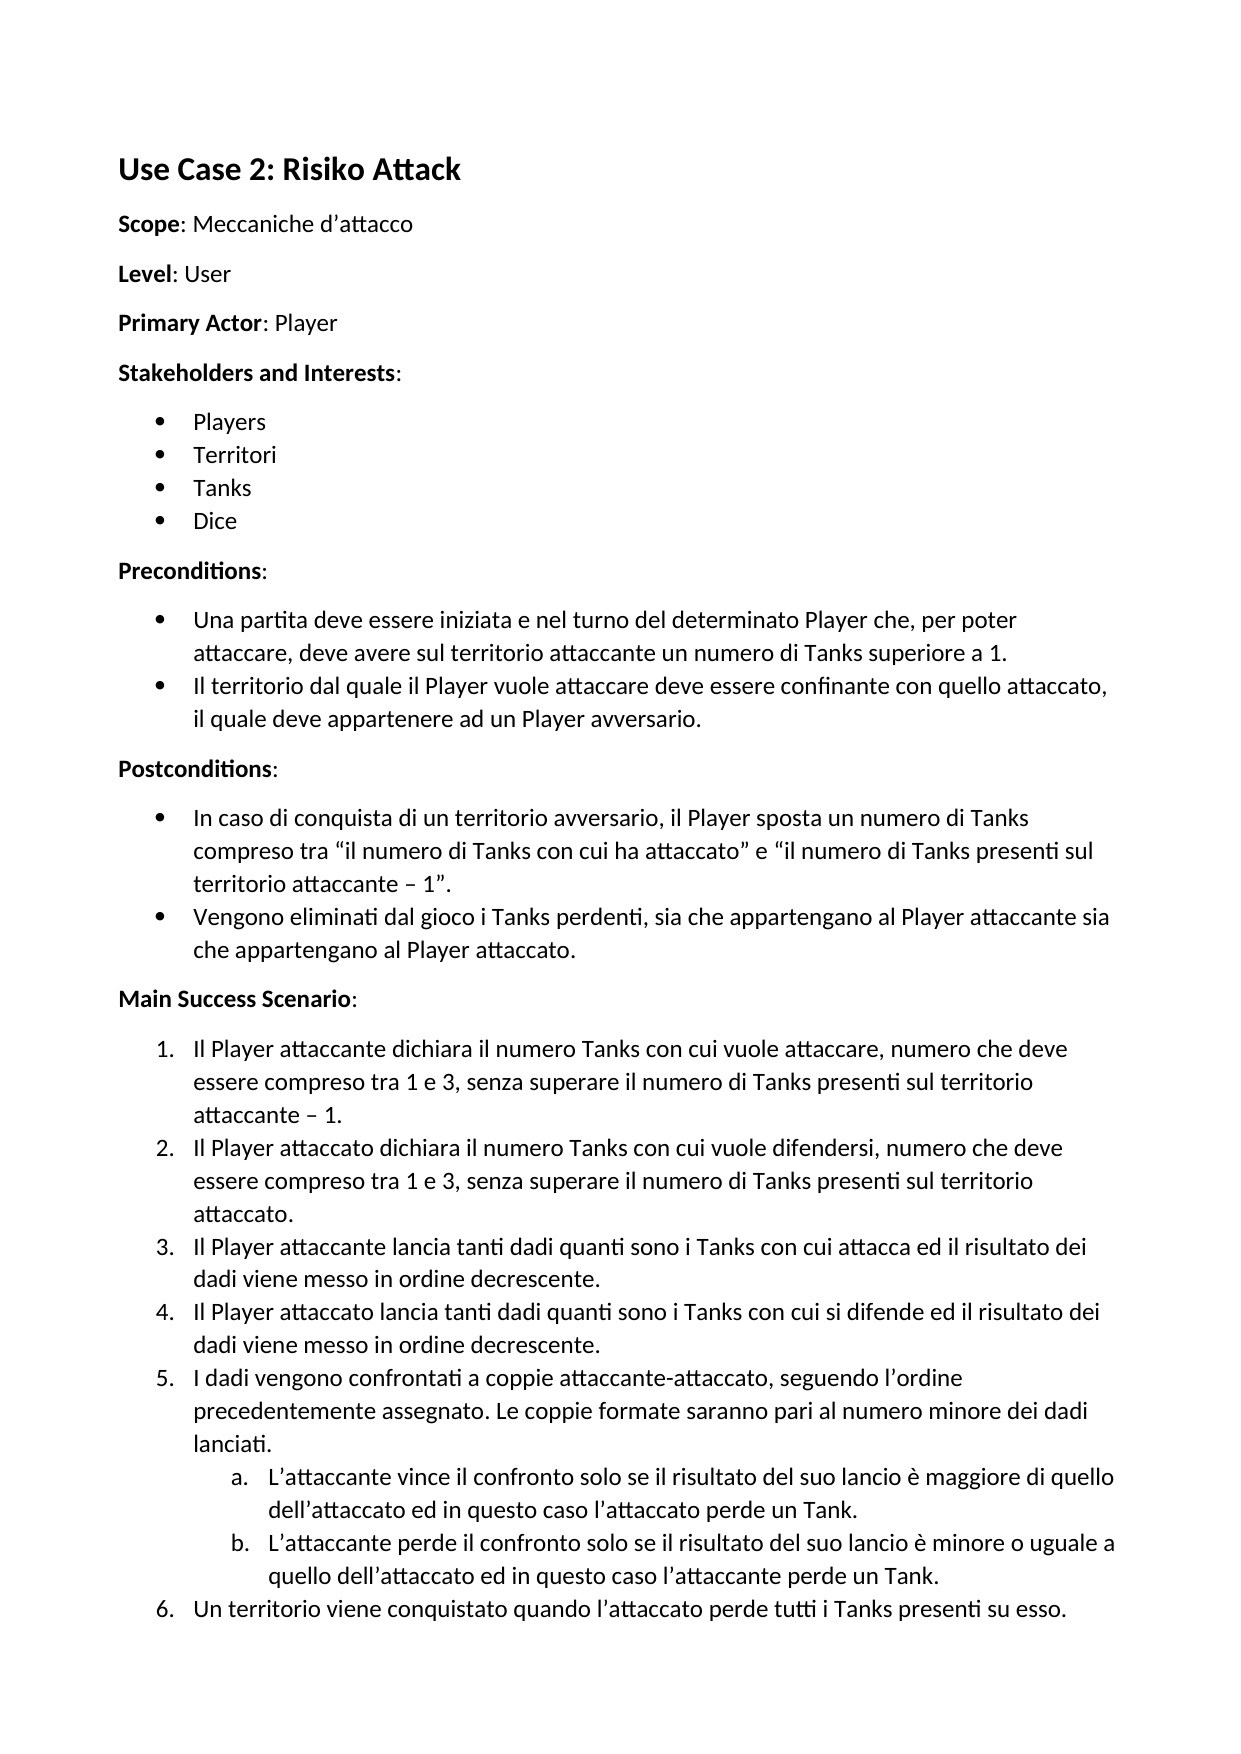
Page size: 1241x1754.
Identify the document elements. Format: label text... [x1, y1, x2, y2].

list Tanks [156, 472, 1122, 503]
list Il Player attaccato lancia tanti dadi quanti sono i Tanks con cui si difende ed il risultato dei dadi viene messo in ordine decrescente. [156, 1297, 1122, 1360]
list Il Player attaccato dichiara il numero Tanks con cui vuole difendersi, numero che deve essere compreso tra 1 e 3, senza superare il numero di Tanks presenti sul territorio attaccato. [156, 1132, 1122, 1228]
list L’attaccante vince il confronto solo se il risultato del suo lancio è maggiore di quello dell’attaccato ed in questo caso l’attaccato perde un Tank. [231, 1461, 1122, 1524]
text Primary Actor: Player [118, 307, 1122, 338]
list I dadi vengono confrontati a coppie attaccante-attaccato, seguendo l’ordine precedentemente assegnato. Le coppie formate saranno pari al numero minore dei dadi lanciati. [156, 1362, 1122, 1459]
text Preconditions: [118, 555, 1122, 585]
list Vengono eliminati dal gioco i Tanks perdenti, sia che appartengano al Player attaccante sia che appartengano al Player attaccato. [156, 901, 1122, 964]
list In caso di conquista di un territorio avversario, il Player sposta un numero di Tanks compreso tra “il numero di Tanks con cui ha attaccato” e “il numero di Tanks presenti sul territorio attaccante – 1”. [156, 802, 1122, 899]
text Use Case 2: Risiko Attack [118, 148, 1122, 188]
list Territori [156, 439, 1122, 470]
list Il territorio dal quale il Player vuole attaccare deve essere confinante con quello attaccato, il quale deve appartenere ad un Player avversario. [156, 670, 1122, 734]
text Scope: Meccaniche d’attacco [118, 208, 1122, 239]
list Players [156, 407, 1122, 437]
list Un territorio viene conquistato quando l’attaccato perde tutti i Tanks presenti su esso. [156, 1593, 1122, 1623]
text Postconditions: [118, 753, 1122, 783]
list Il Player attaccante lancia tanti dadi quanti sono i Tanks con cui attacca ed il risultato dei dadi viene messo in ordine decrescente. [156, 1231, 1122, 1294]
list Una partita deve essere iniziata e nel turno del determinato Player che, per poter attaccare, deve avere sul territorio attaccante un numero di Tanks superiore a 1. [156, 604, 1122, 668]
text Stakeholders and Interests: [118, 357, 1122, 387]
list L’attaccante perde il confronto solo se il risultato del suo lancio è minore o uguale a quello dell’attaccato ed in questo caso l’attaccante perde un Tank. [231, 1527, 1122, 1590]
text Level: User [118, 258, 1122, 288]
list Il Player attaccante dichiara il numero Tanks con cui vuole attaccare, numero che deve essere compreso tra 1 e 3, senza superare il numero di Tanks presenti sul territorio attaccante – 1. [156, 1033, 1122, 1129]
text Main Success Scenario: [118, 984, 1122, 1014]
list Dice [156, 505, 1122, 536]
